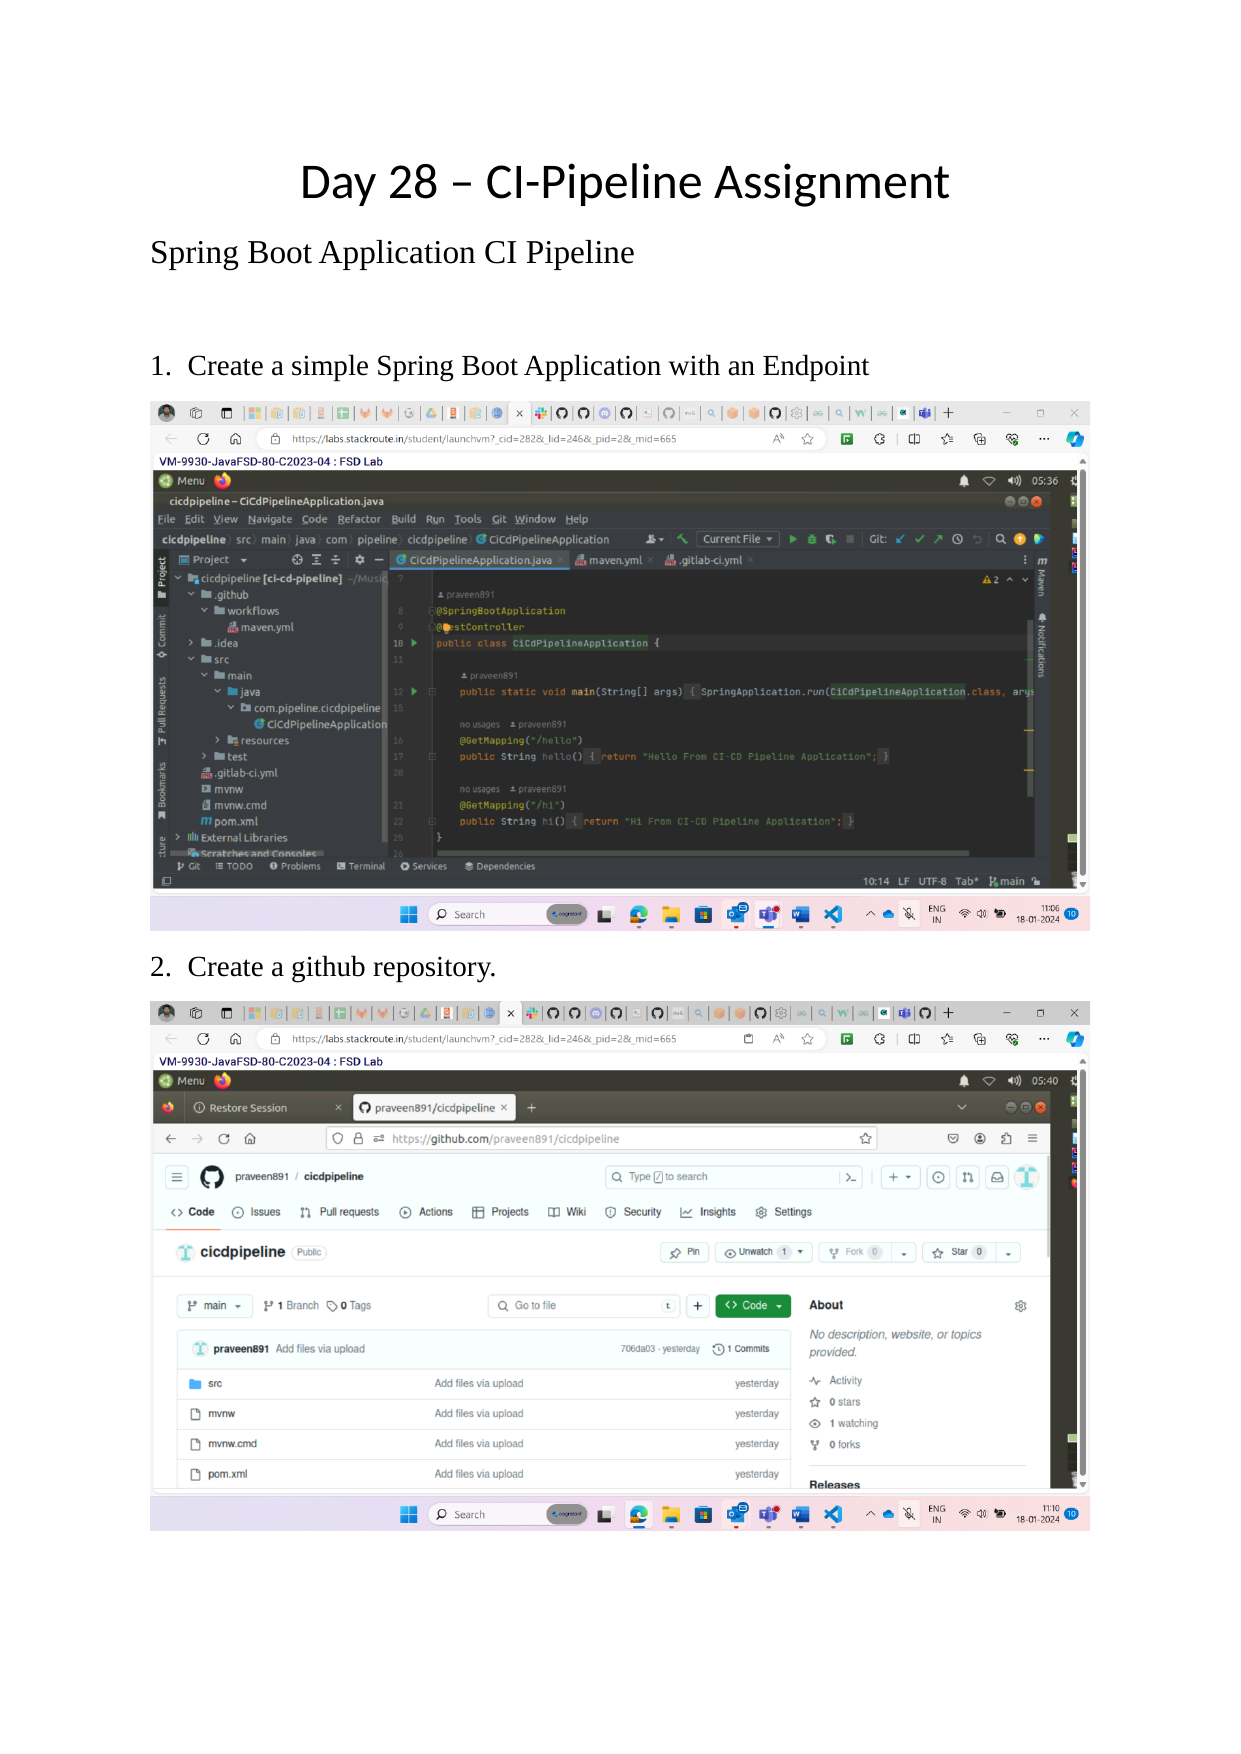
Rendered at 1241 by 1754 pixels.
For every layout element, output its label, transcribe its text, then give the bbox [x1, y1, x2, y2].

list Create a github repository. [150, 949, 1090, 983]
picture [150, 401, 1091, 931]
text Day 28 – CI-Pipeline Assignment [225, 150, 1090, 211]
picture [150, 1001, 1091, 1531]
list Create a simple Spring Boot Application with an Endpoint [150, 348, 1090, 382]
text Spring Boot Application CI Pipeline [150, 232, 1090, 271]
